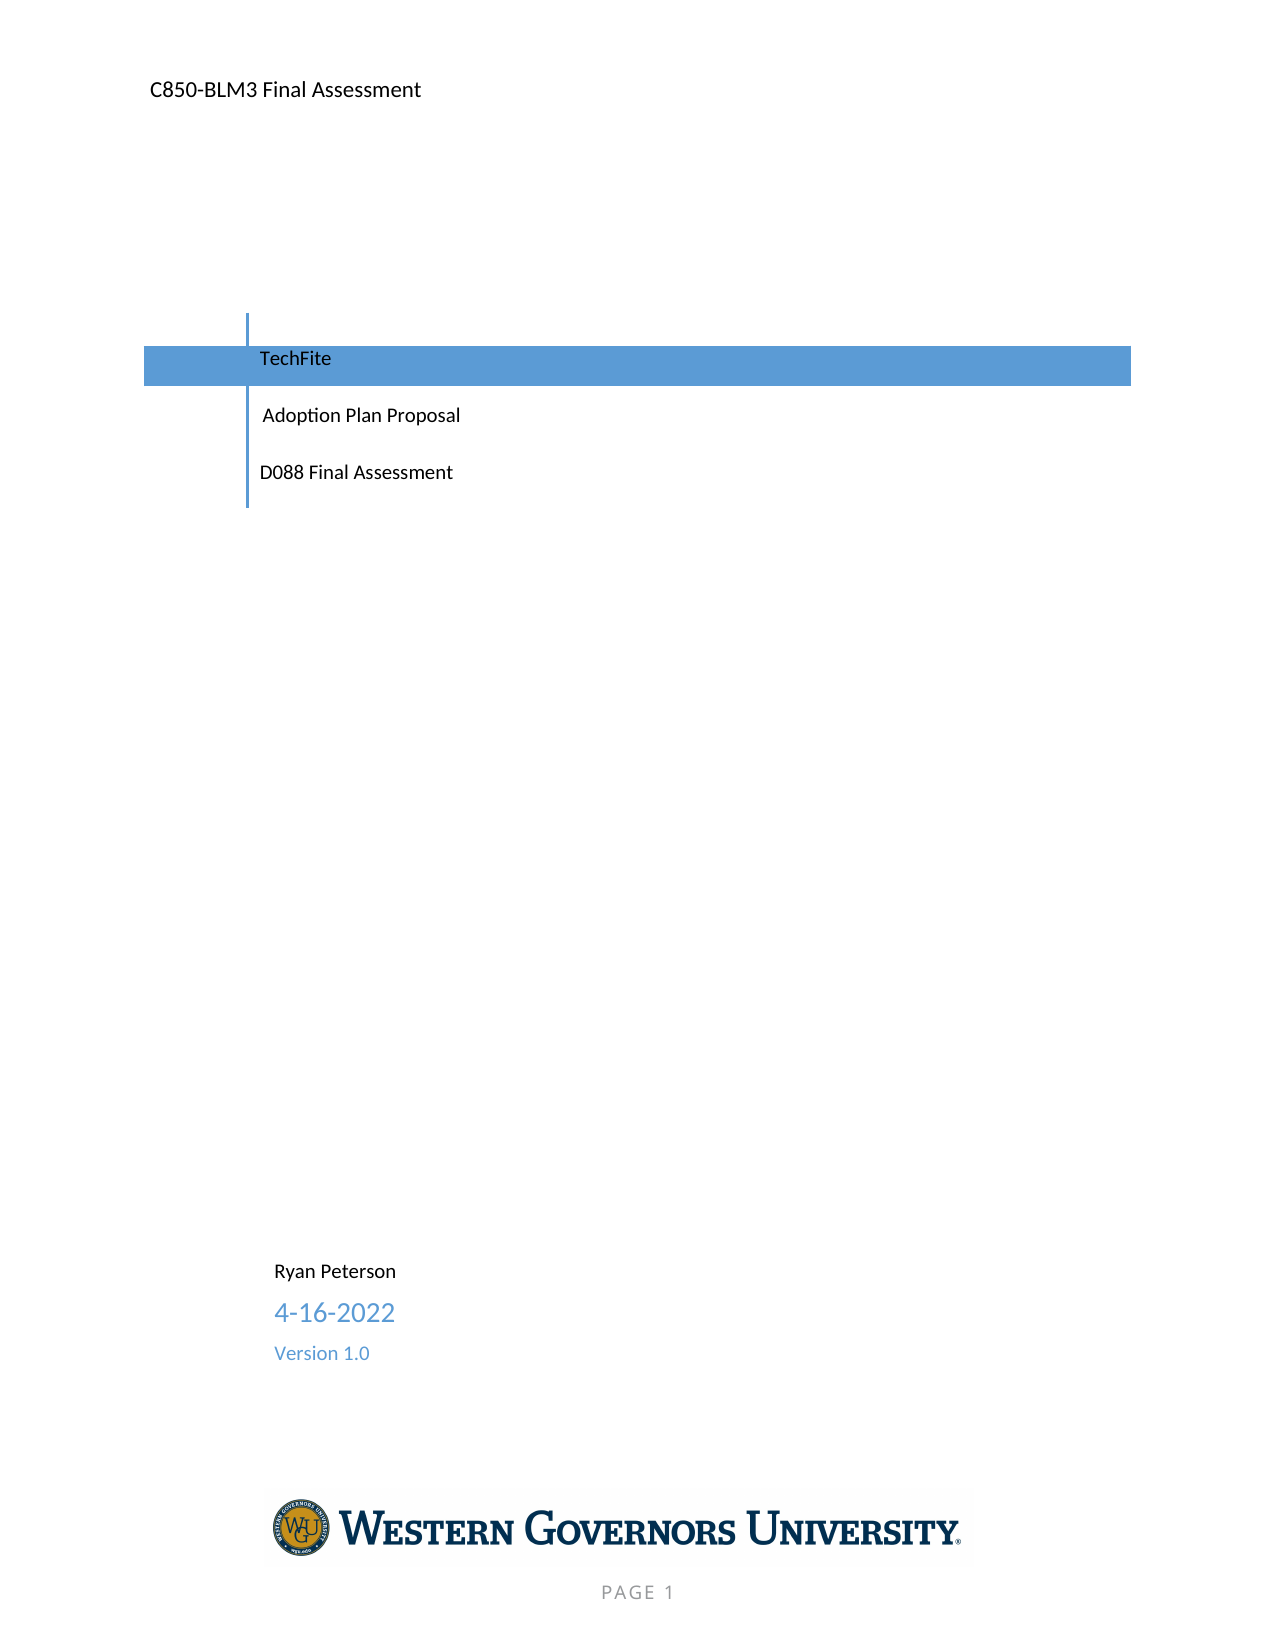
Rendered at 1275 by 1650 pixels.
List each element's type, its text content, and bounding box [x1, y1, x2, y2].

table_cell [249, 394, 1027, 427]
picture [263, 1488, 974, 1567]
table_header Version 1.0 [262, 1225, 1013, 1388]
